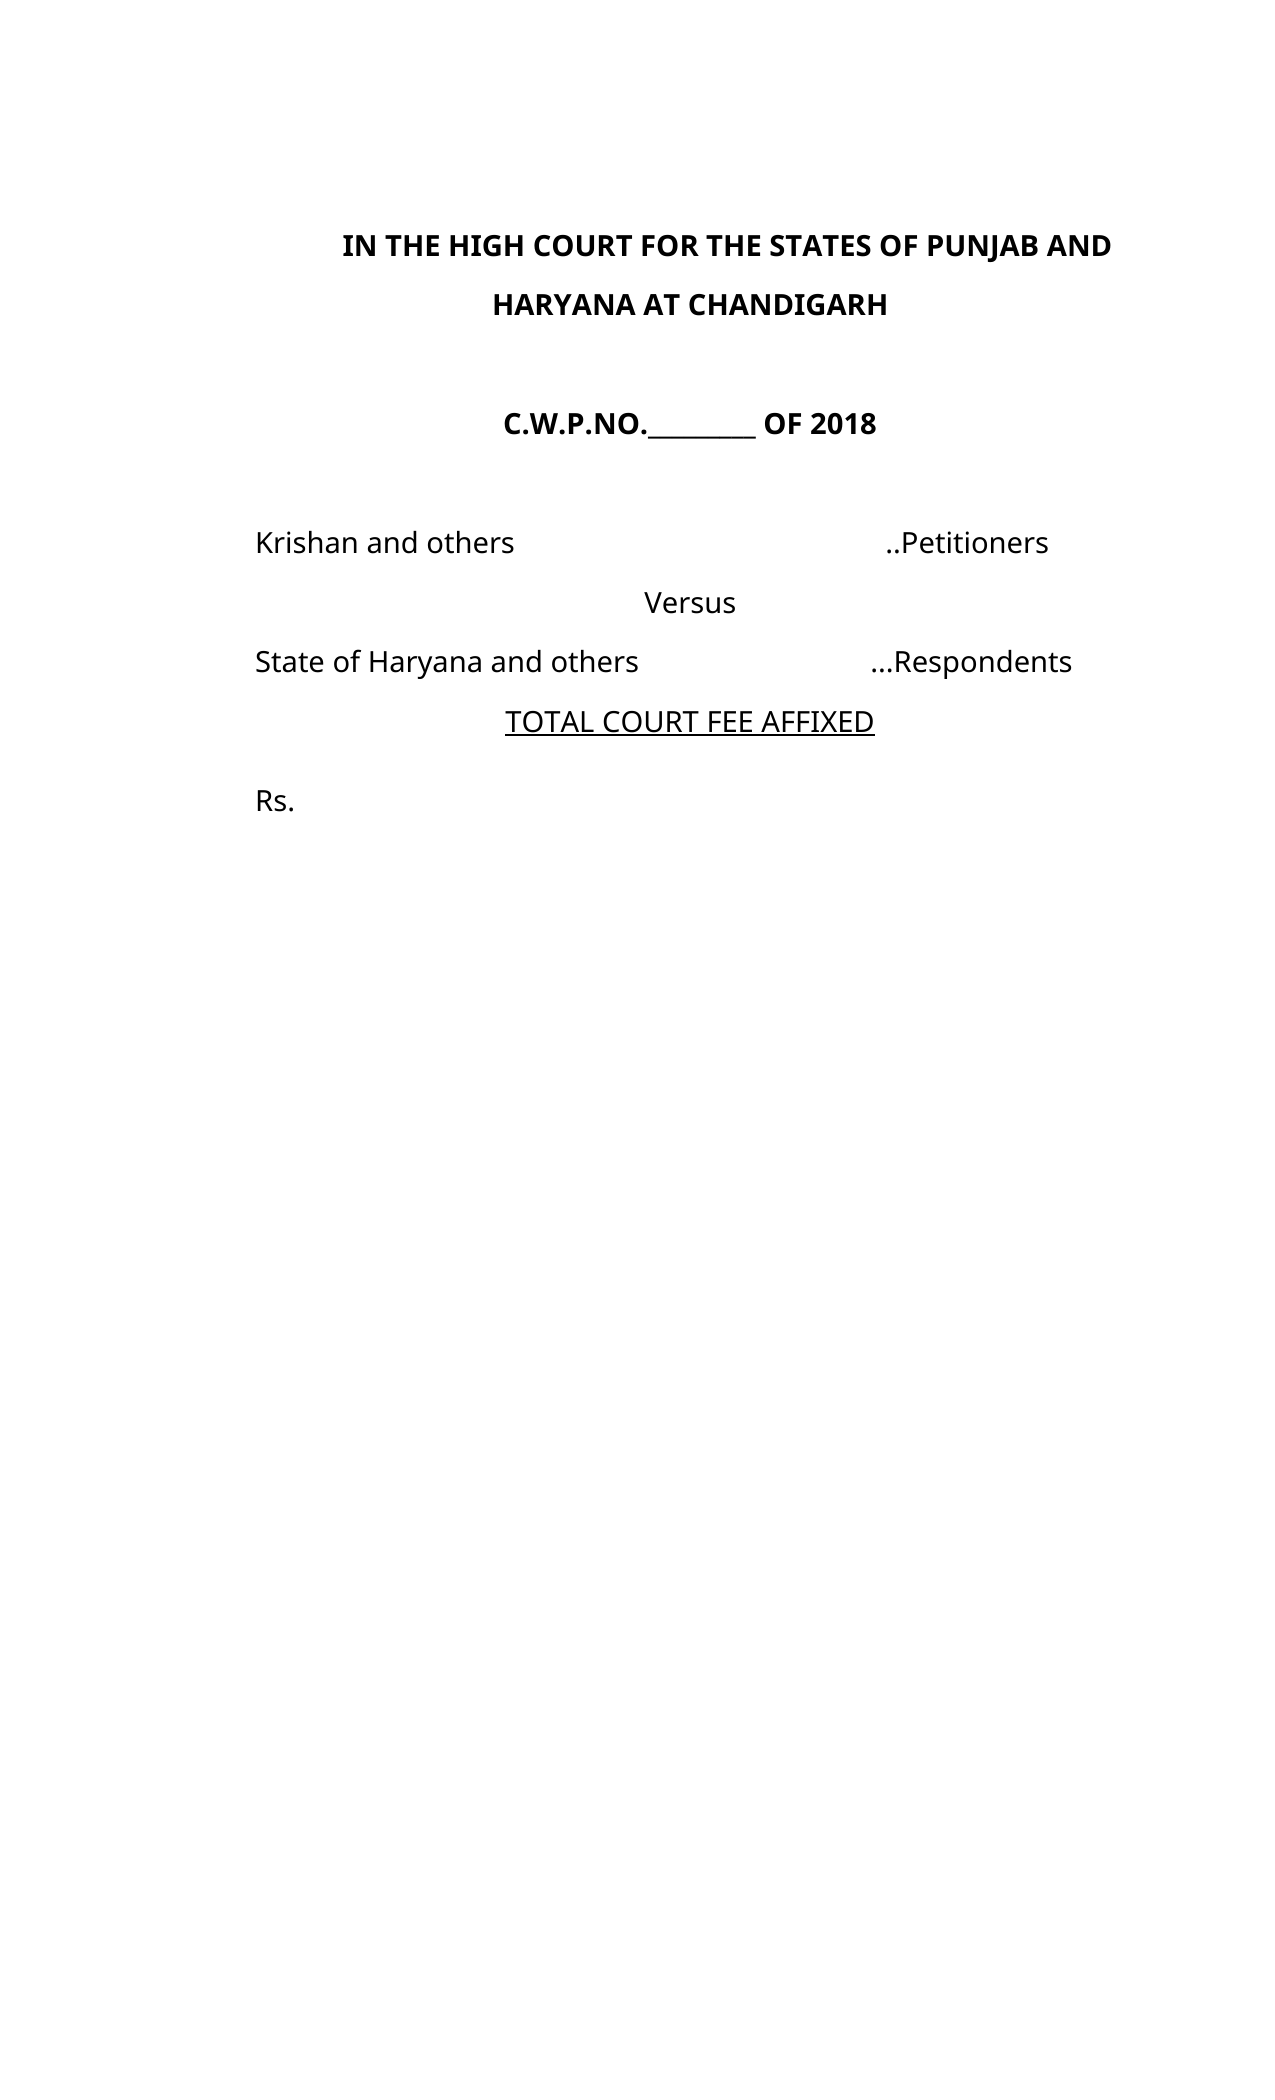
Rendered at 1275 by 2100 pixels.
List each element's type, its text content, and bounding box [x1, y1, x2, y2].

list Krishan and others ..Petitioners [255, 522, 1125, 562]
text Rs. [255, 780, 1125, 820]
text TOTAL COURT FEE AFFIXED [255, 701, 1125, 741]
text IN THE HIGH COURT FOR THE STATES OF PUNJAB AND HARYANA AT CHANDIGARH [255, 225, 1125, 324]
text C.W.P.NO._________ OF 2018 [255, 403, 1125, 443]
text Versus [255, 582, 1125, 622]
text State of Haryana and others ...Respondents [255, 641, 1125, 681]
